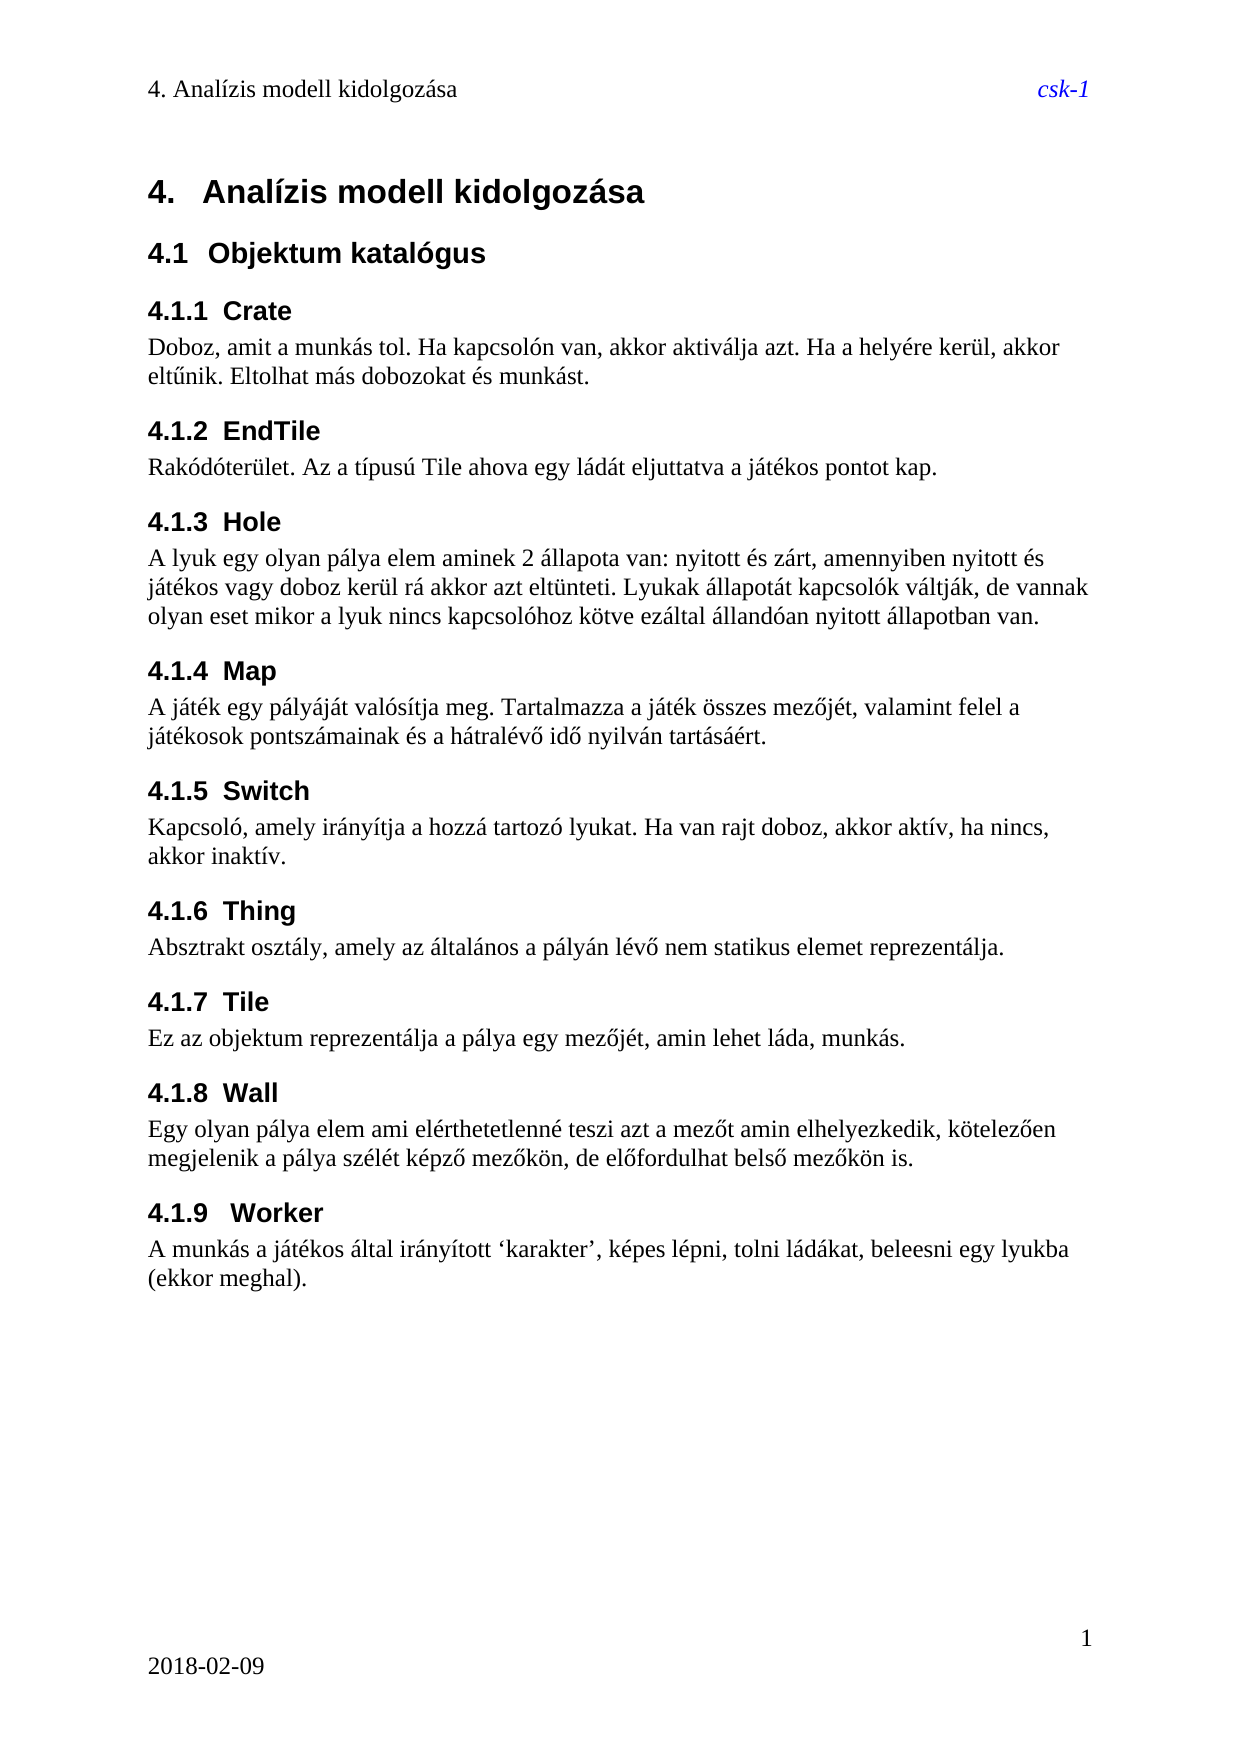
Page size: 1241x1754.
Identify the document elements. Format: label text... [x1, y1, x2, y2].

text Ez az objektum reprezentálja a pálya egy mezőjét, amin lehet láda, munkás. [148, 1023, 1093, 1052]
text Absztrakt osztály, amely az általános a pályán lévő nem statikus elemet reprezentálja. [148, 932, 1093, 961]
list Objektum katalógus [148, 236, 1093, 269]
list EndTile [148, 414, 1093, 446]
list Wall [148, 1077, 1093, 1108]
list Tile [148, 986, 1093, 1017]
text A játék egy pályáját valósítja meg. Tartalmazza a játék összes mezőjét, valamint felel a játékosok pontszámainak és a hátralévő idő nyilván tartásáért. [148, 692, 1093, 749]
list Switch [148, 774, 1093, 806]
list Analízis modell kidolgozása [148, 173, 1093, 211]
text Rakódóterület. Az a típusú Tile ahova egy ládát eljuttatva a játékos pontot kap. [148, 452, 1093, 481]
text Doboz, amit a munkás tol. Ha kapcsolón van, akkor aktiválja azt. Ha a helyére kerül, akkor eltűnik. Eltolhat más dobozokat és munkást. [148, 332, 1093, 389]
text Egy olyan pálya elem ami elérthetetlenné teszi azt a mezőt amin elhelyezkedik, kötelezően megjelenik a pálya szélét képző mezőkön, de előfordulhat belső mezőkön is. [148, 1114, 1093, 1172]
list Hole [148, 506, 1093, 537]
list Thing [148, 894, 1093, 926]
list Worker [148, 1197, 1093, 1228]
list Crate [148, 294, 1093, 326]
text A lyuk egy olyan pálya elem aminek 2 állapota van: nyitott és zárt, amennyiben nyitott és játékos vagy doboz kerül rá akkor azt eltünteti. Lyukak állapotát kapcsolók váltják, de vannak olyan eset mikor a lyuk nincs kapcsolóhoz kötve ezáltal állandóan nyitott állapotban van. [148, 543, 1093, 629]
text Kapcsoló, amely irányítja a hozzá tartozó lyukat. Ha van rajt doboz, akkor aktív, ha nincs, akkor inaktív. [148, 812, 1093, 869]
text A munkás a játékos által irányított ‘karakter’, képes lépni, tolni ládákat, beleesni egy lyukba (ekkor meghal). [148, 1234, 1093, 1292]
list Map [148, 654, 1093, 686]
